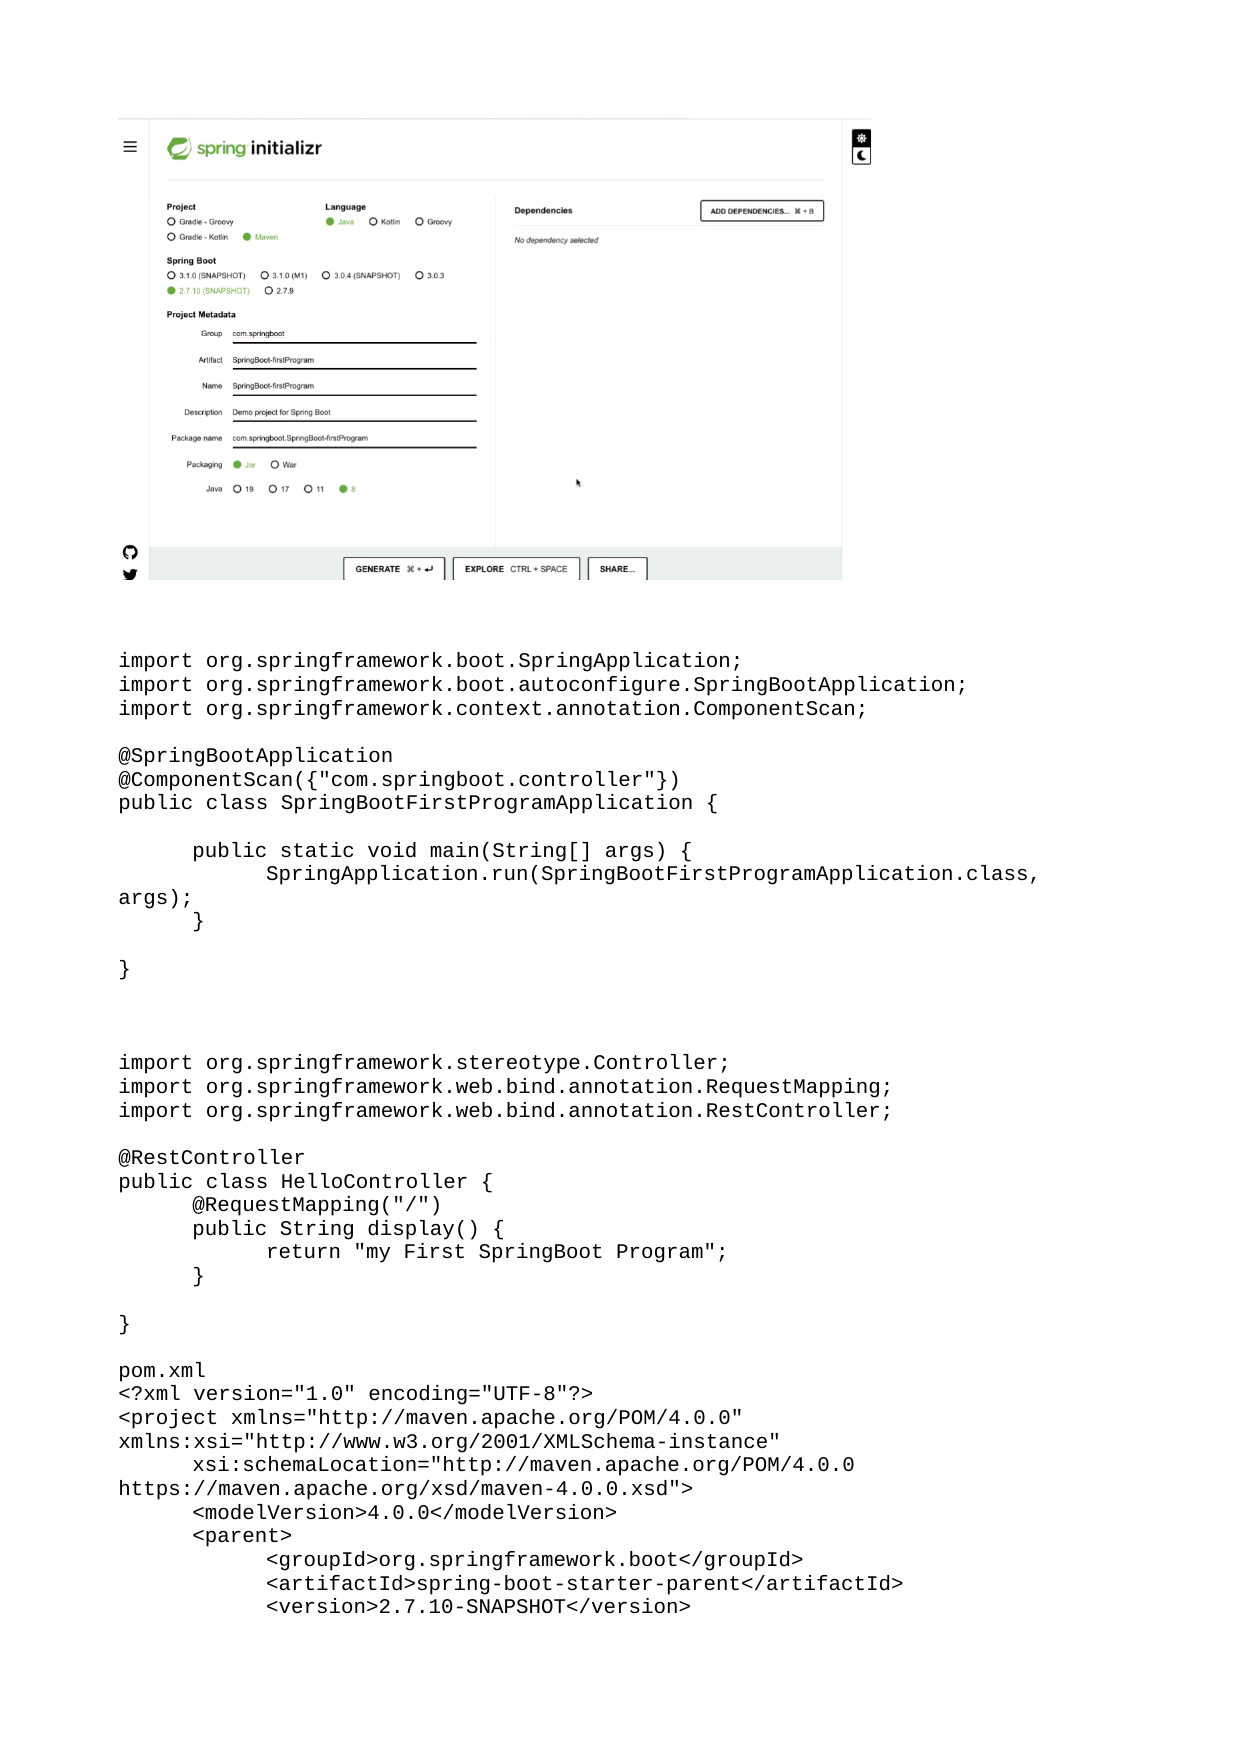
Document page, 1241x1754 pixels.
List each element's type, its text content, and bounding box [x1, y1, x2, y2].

text public String display() { [118, 1218, 1122, 1242]
text <groupId>org.springframework.boot</groupId> [118, 1549, 1122, 1573]
text xsi:schemaLocation="http://maven.apache.org/POM/4.0.0 https://maven.apache.org/xsd/maven-4.0.0.xsd"> [118, 1454, 1122, 1502]
text return "my First SpringBoot Program"; [118, 1242, 1122, 1265]
text @SpringBootApplication [118, 745, 1122, 769]
text public static void main(String[] args) { [118, 839, 1122, 863]
text @RequestMapping("/") [118, 1194, 1122, 1218]
text } [118, 1265, 1122, 1289]
text } [118, 911, 1122, 934]
text import org.springframework.web.bind.annotation.RestController; [118, 1100, 1122, 1123]
text <version>2.7.10-SNAPSHOT</version> [118, 1596, 1122, 1620]
text import org.springframework.web.bind.annotation.RequestMapping; [118, 1076, 1122, 1100]
text <parent> [118, 1525, 1122, 1549]
text <modelVersion>4.0.0</modelVersion> [118, 1502, 1122, 1525]
text } [118, 958, 1122, 981]
text } [118, 1312, 1122, 1336]
text import org.springframework.context.annotation.ComponentScan; [118, 698, 1122, 721]
text import org.springframework.stereotype.Controller; [118, 1052, 1122, 1076]
text <?xml version="1.0" encoding="UTF-8"?> [118, 1383, 1122, 1407]
text import org.springframework.boot.autoconfigure.SpringBootApplication; [118, 674, 1122, 698]
text <project xmlns="http://maven.apache.org/POM/4.0.0" xmlns:xsi="http://www.w3.org/2001/XMLSchema-instance" [118, 1407, 1122, 1454]
text @RestController [118, 1147, 1122, 1171]
text pom.xml [118, 1360, 1122, 1383]
text public class HelloController { [118, 1171, 1122, 1194]
text import org.springframework.boot.SpringApplication; [118, 650, 1122, 674]
picture [118, 118, 872, 580]
text @ComponentScan({"com.springboot.controller"}) [118, 769, 1122, 792]
text <artifactId>spring-boot-starter-parent</artifactId> [118, 1573, 1122, 1596]
text public class SpringBootFirstProgramApplication { [118, 792, 1122, 816]
text SpringApplication.run(SpringBootFirstProgramApplication.class, args); [118, 863, 1122, 911]
